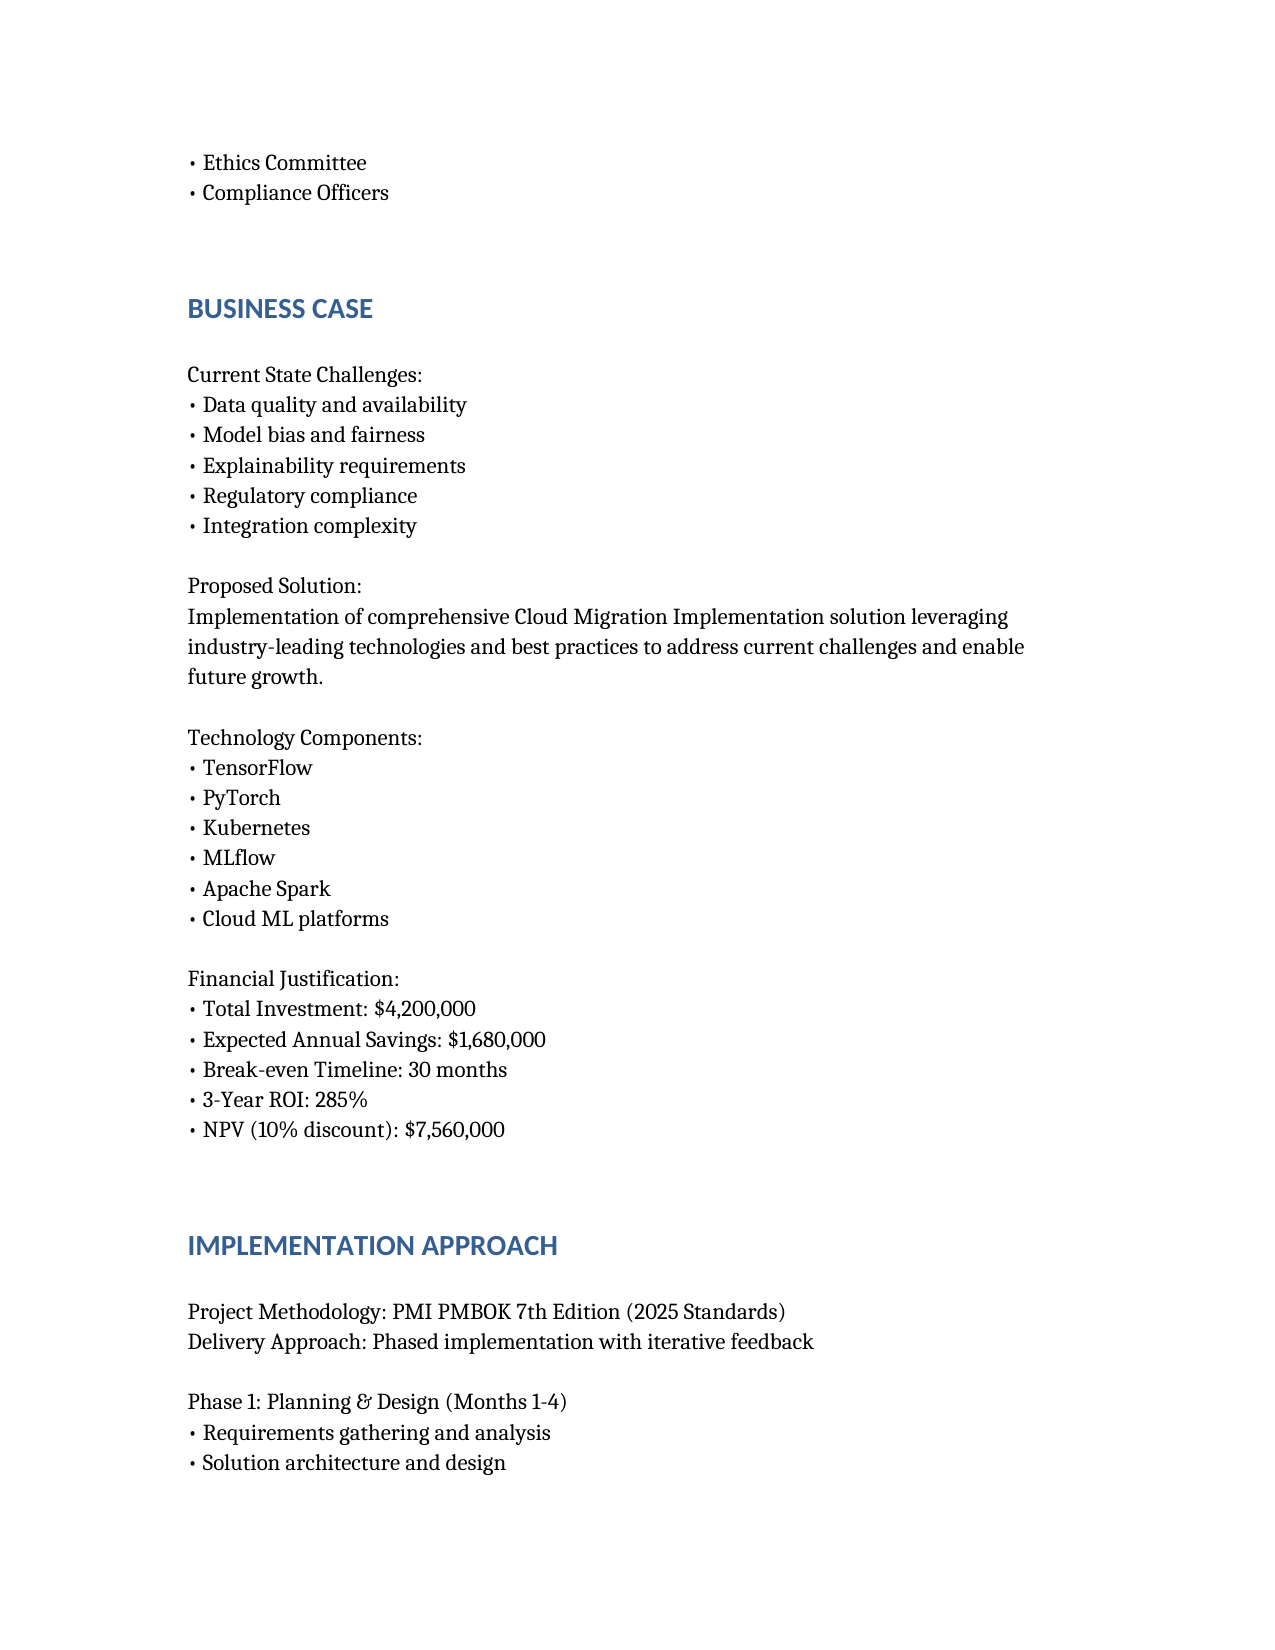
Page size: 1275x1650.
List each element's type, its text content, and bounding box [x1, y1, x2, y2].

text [187, 150, 1087, 237]
subtitle IMPLEMENTATION APPROACH [187, 1227, 1087, 1263]
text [187, 1268, 1087, 1476]
text Current State Challenges: • Data quality and availability • Model bias and fairness • Explainability requirements • Regulatory compliance • Integration complexity Proposed Solution: Implementation of comprehensive Cloud Migration Implementation solution leveraging industry-leading technologies and best practices to address current challenges and enable future growth. Technology Components: • TensorFlow • PyTorch • Kubernetes • MLflow • Apache Spark • Cloud ML platforms Financial Justification: • Total Investment: $4,200,000 • Expected Annual Savings: $1,680,000 • Break-even Timeline: 30 months • 3-Year ROI: 285% • NPV (10% discount): $7,560,000 [187, 332, 1087, 1173]
subtitle BUSINESS CASE [187, 291, 1087, 326]
